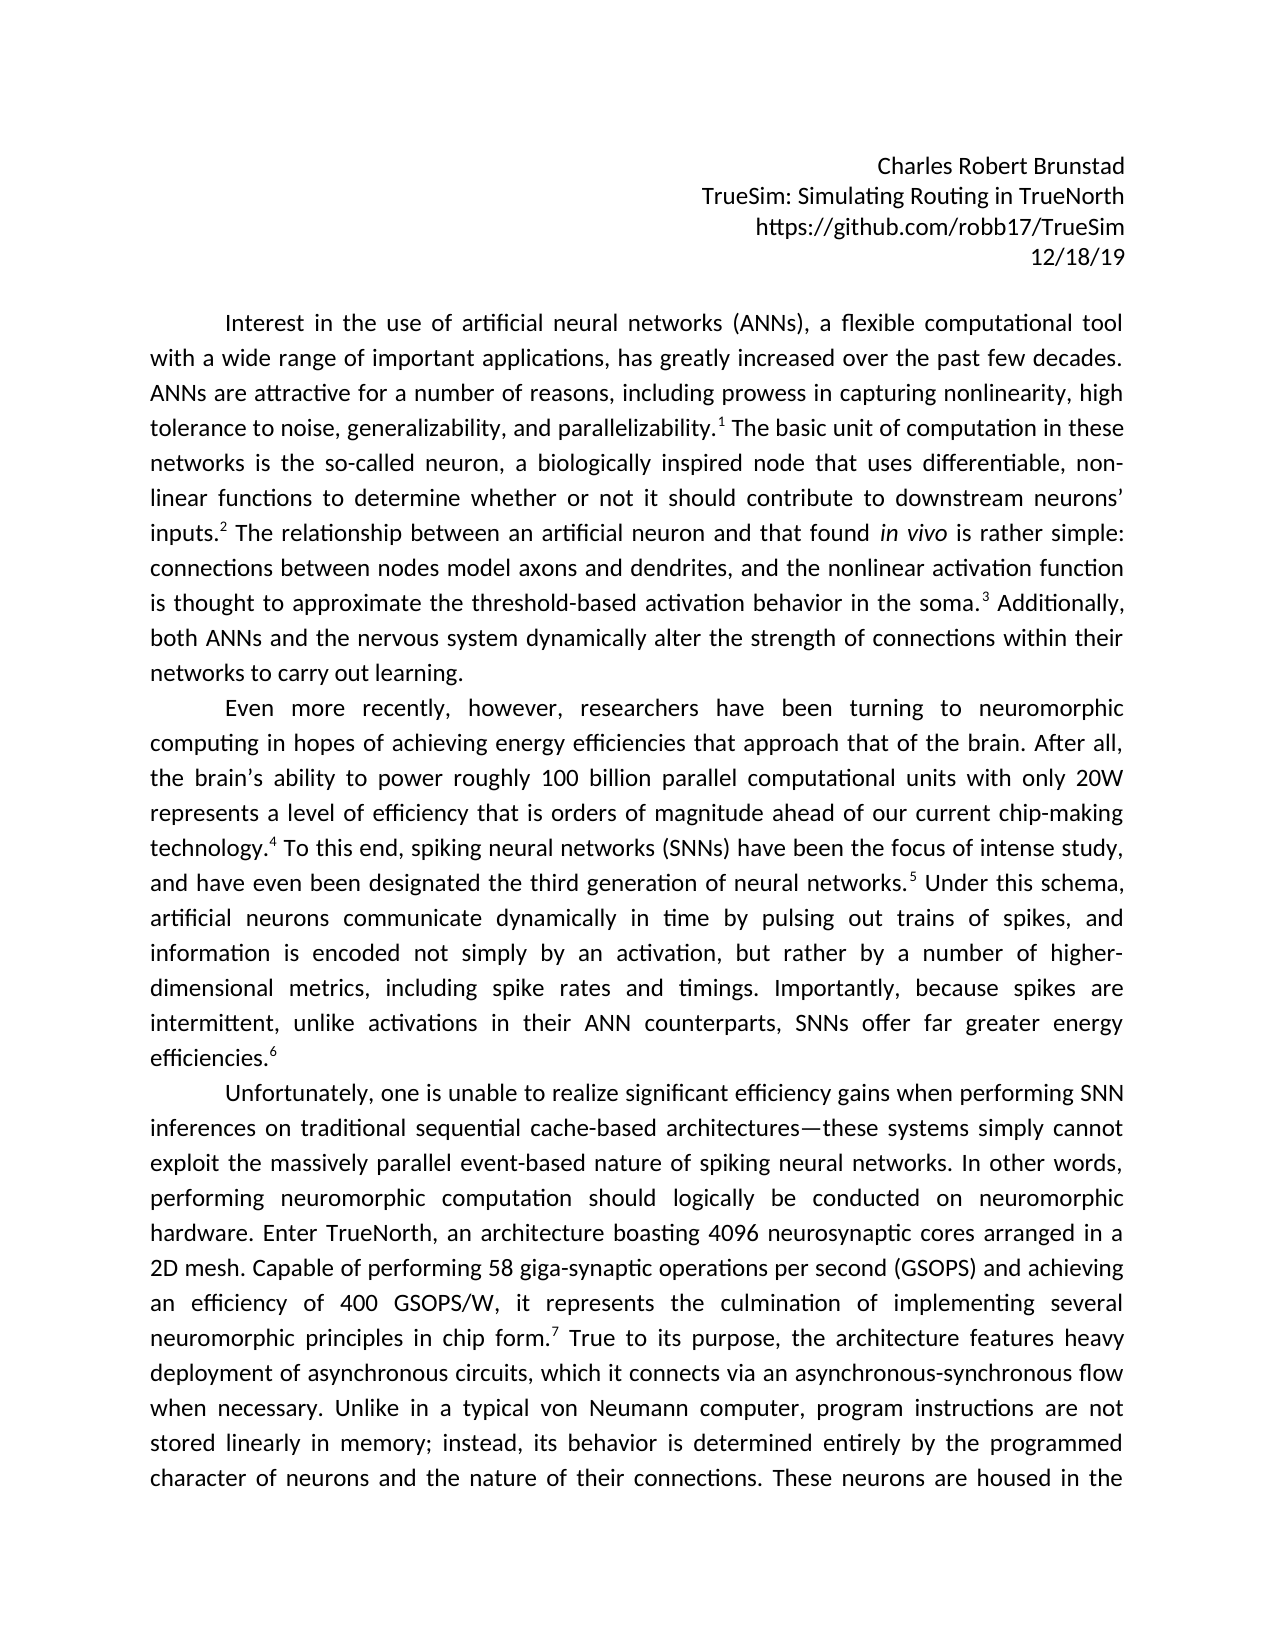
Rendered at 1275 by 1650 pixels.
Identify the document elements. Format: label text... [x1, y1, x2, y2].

text TrueSim: Simulating Routing in TrueNorth [150, 181, 1125, 211]
text Interest in the use of artificial neural networks (ANNs), a flexible computational tool with a wide range of important applications, has greatly increased over the past few decades. ANNs are attractive for a number of reasons, including prowess in capturing nonlinearity, high tolerance to noise, generalizability, and parallelizability. The basic unit of computation in these networks is the so-called neuron, a biologically inspired node that uses differentiable, non-linear functions to determine whether or not it should contribute to downstream neurons’ inputs. The relationship between an artificial neuron and that found in vivo is rather simple: connections between nodes model axons and dendrites, and the nonlinear activation function is thought to approximate the threshold-based activation behavior in the soma. Additionally, both ANNs and the nervous system dynamically alter the strength of connections within their networks to carry out learning. [150, 307, 1125, 688]
text 12/18/19 [150, 242, 1125, 272]
text Charles Robert Brunstad [150, 150, 1125, 181]
text https://github.com/robb17/TrueSim [150, 211, 1125, 242]
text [150, 1077, 1125, 1493]
text Even more recently, however, researchers have been turning to neuromorphic computing in hopes of achieving energy efficiencies that approach that of the brain. After all, the brain’s ability to power roughly 100 billion parallel computational units with only 20W represents a level of efficiency that is orders of magnitude ahead of our current chip-making technology. To this end, spiking neural networks (SNNs) have been the focus of intense study, and have even been designated the third generation of neural networks. Under this schema, artificial neurons communicate dynamically in time by pulsing out trains of spikes, and information is encoded not simply by an activation, but rather by a number of higher-dimensional metrics, including spike rates and timings. Importantly, because spikes are intermittent, unlike activations in their ANN counterparts, SNNs offer far greater energy efficiencies. [150, 692, 1125, 1073]
